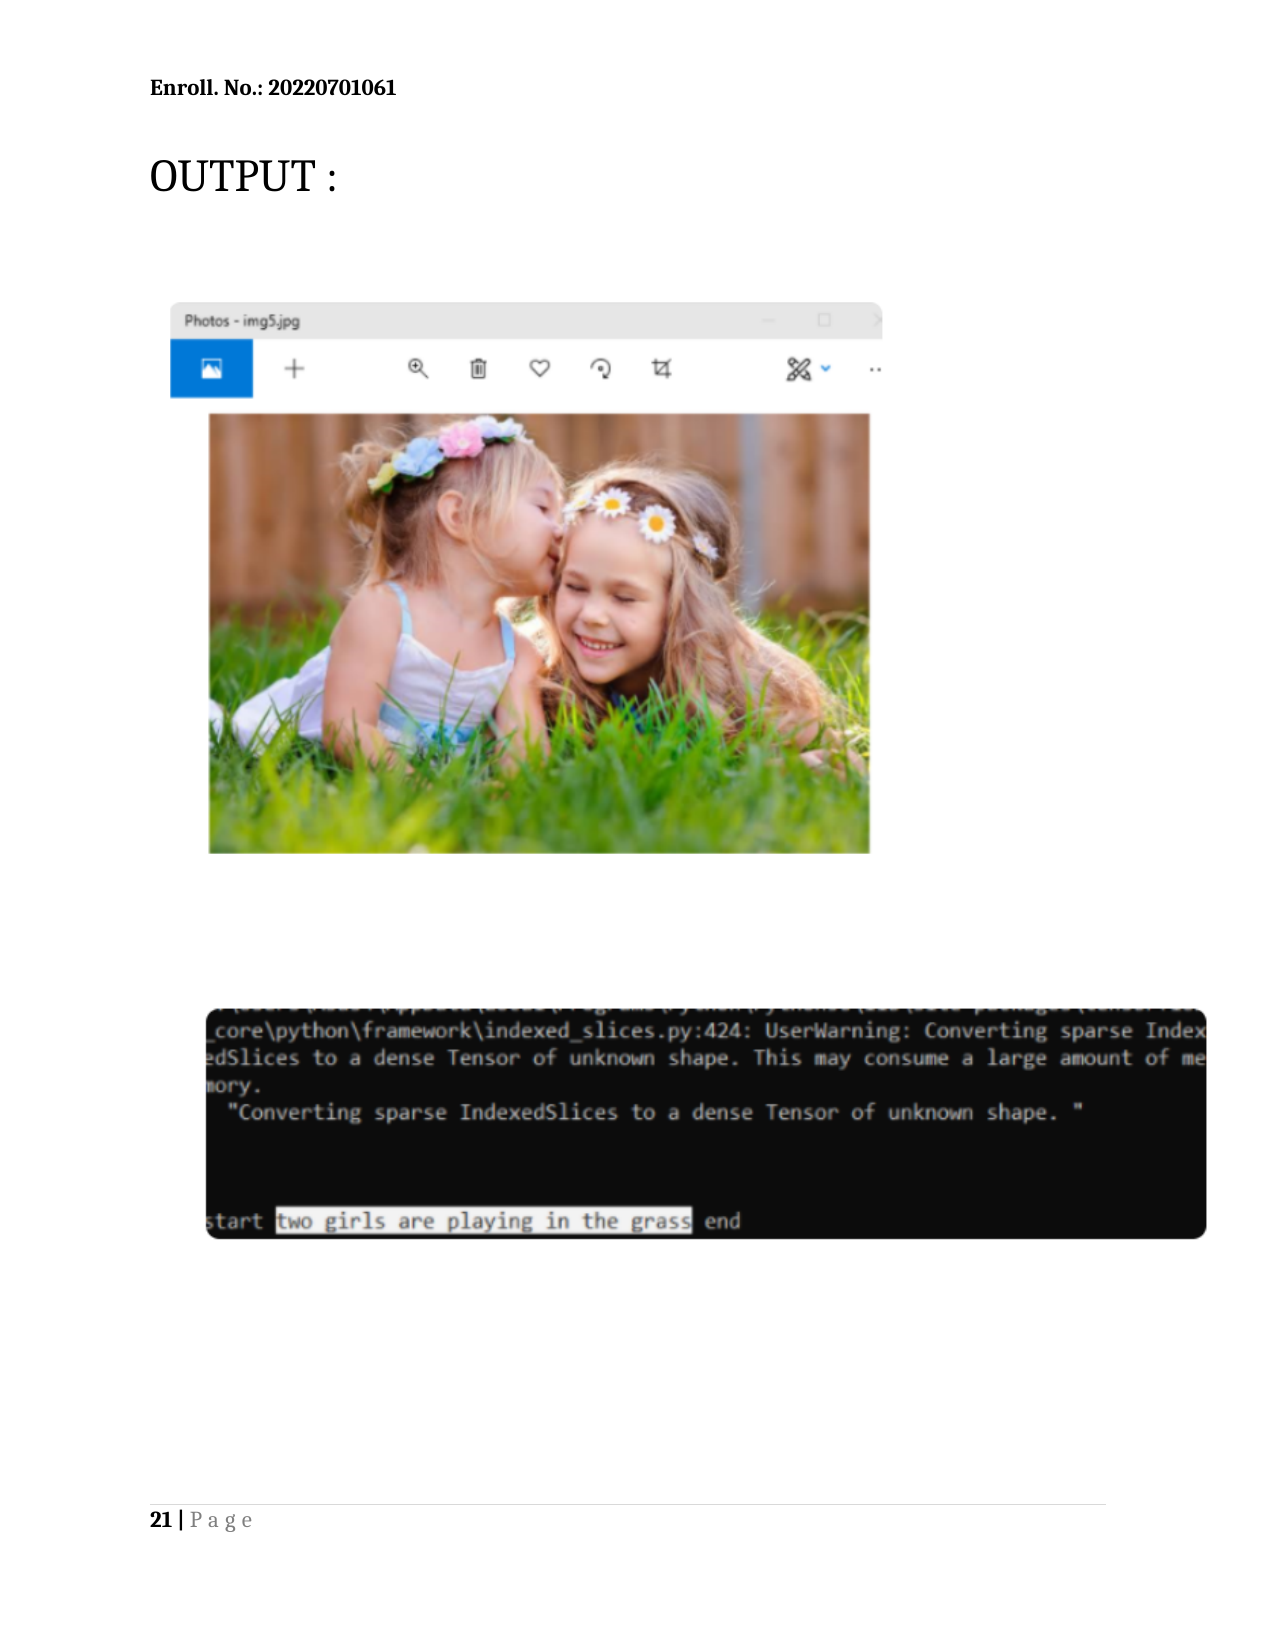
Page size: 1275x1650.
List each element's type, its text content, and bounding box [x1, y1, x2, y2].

text OUTPUT : [150, 150, 1106, 203]
picture [150, 282, 926, 877]
picture [150, 971, 1269, 1259]
